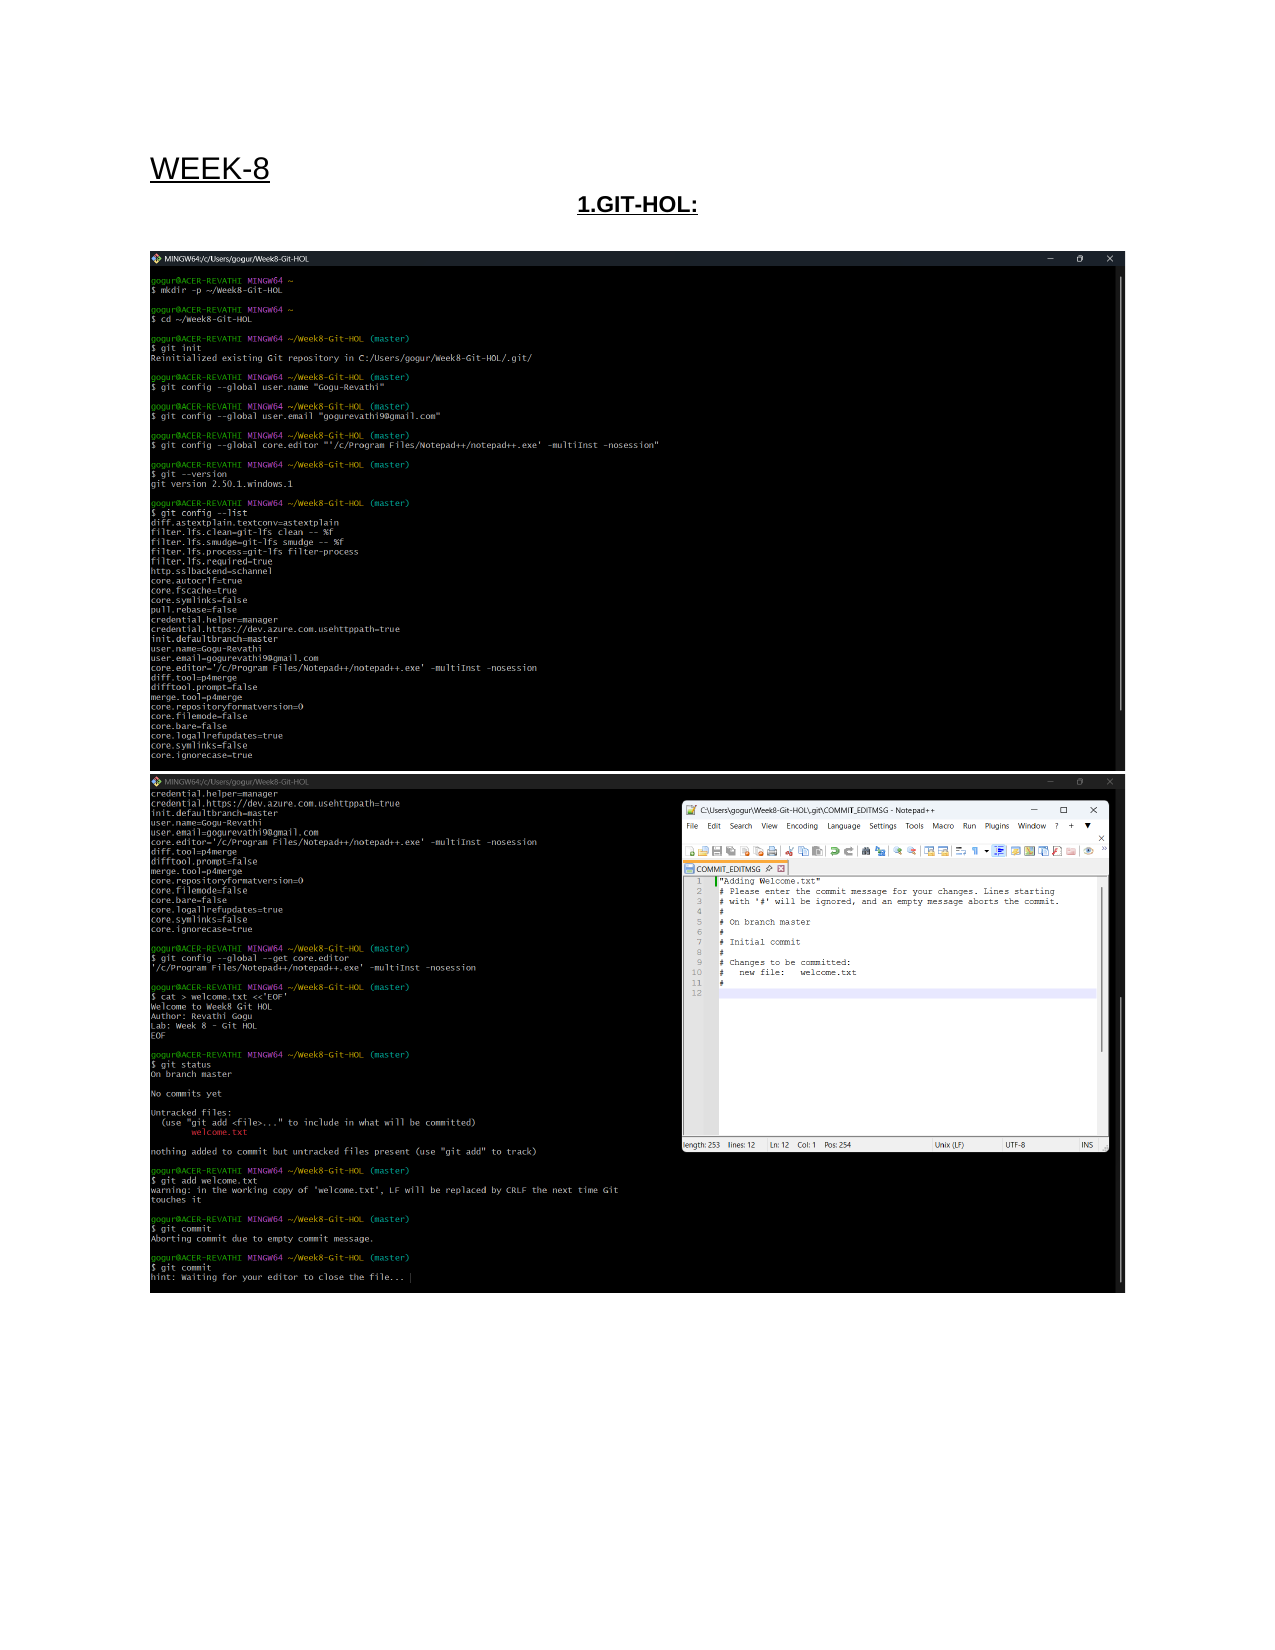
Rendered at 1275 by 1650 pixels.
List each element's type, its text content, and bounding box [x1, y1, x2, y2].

picture [150, 774, 1125, 1293]
text 1.GIT-HOL: [150, 191, 1125, 218]
picture [150, 251, 1125, 771]
text WEEK-8 [150, 150, 1125, 186]
